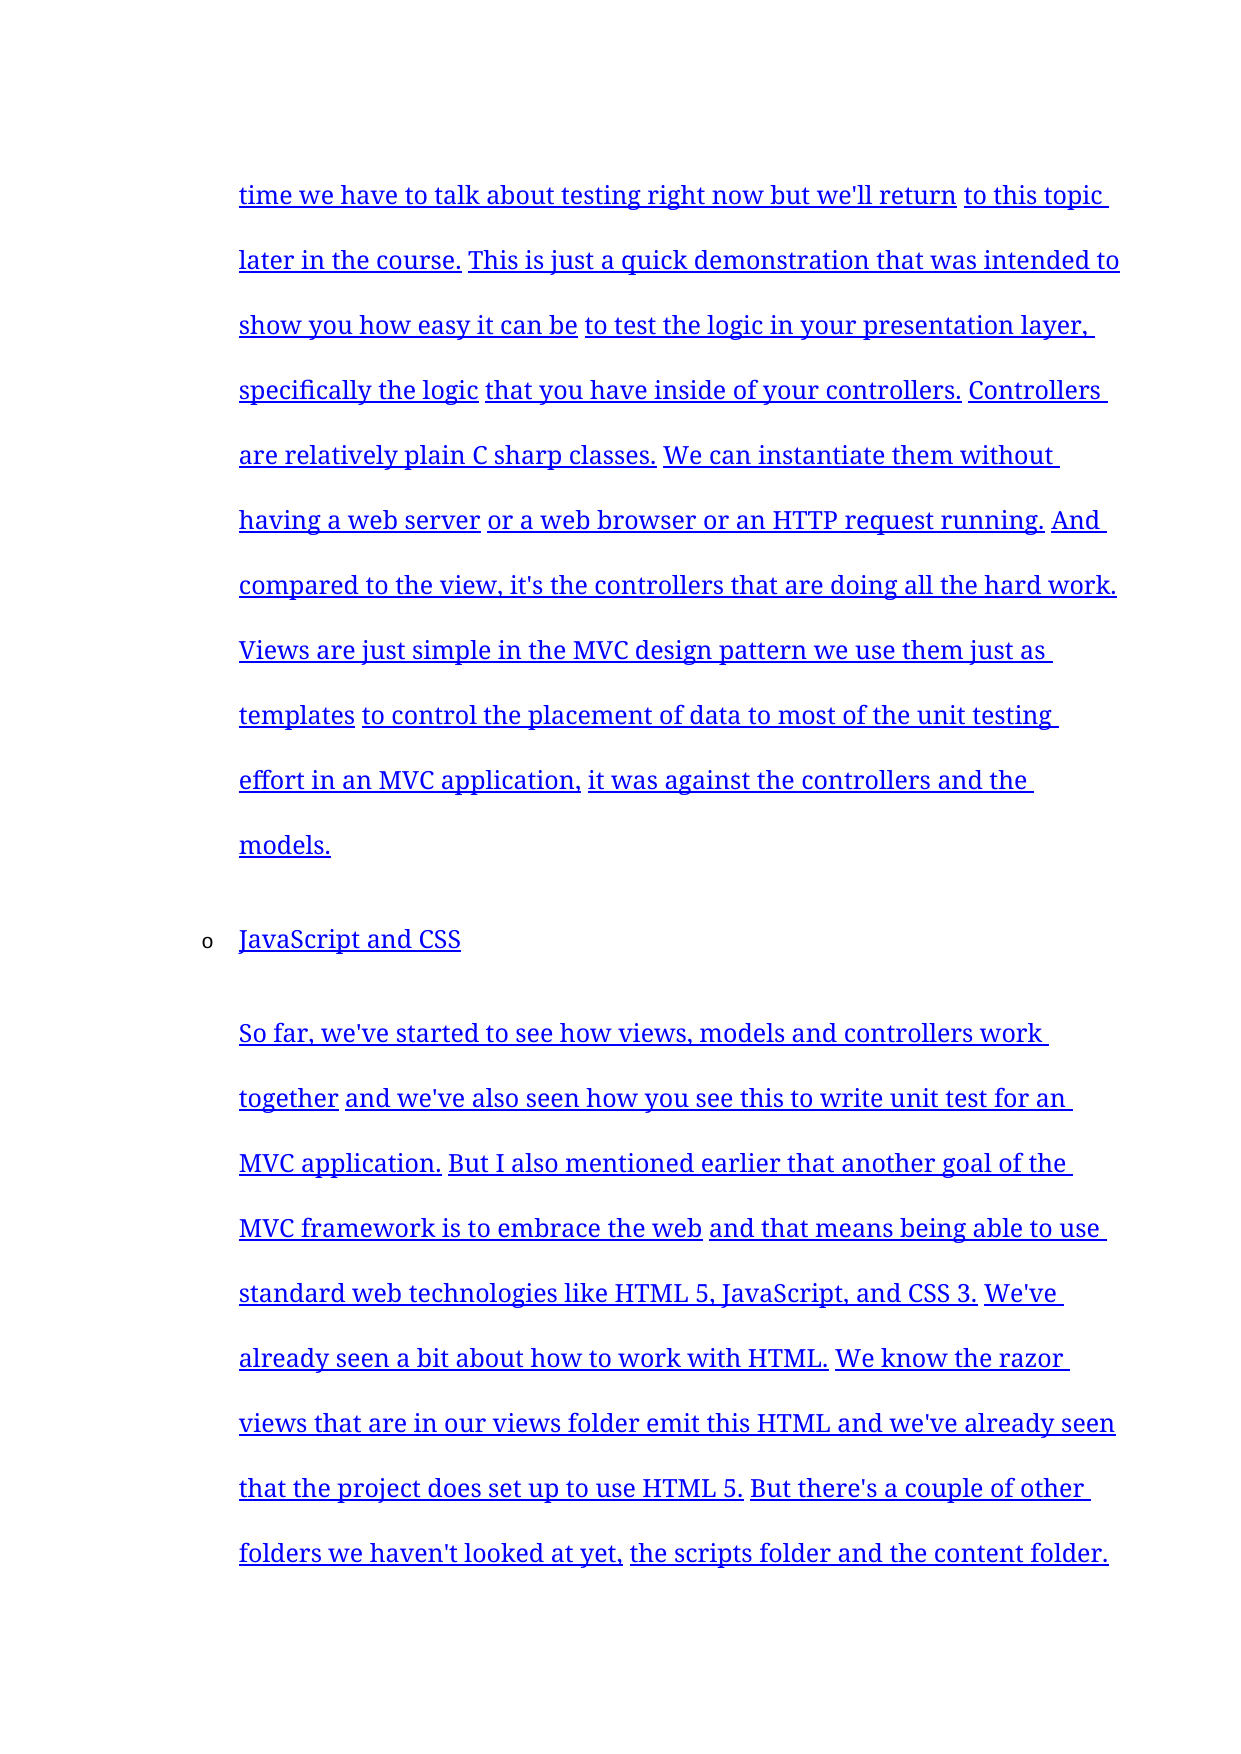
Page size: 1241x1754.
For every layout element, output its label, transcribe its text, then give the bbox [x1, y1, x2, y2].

list JavaScript and CSS [201, 906, 1122, 971]
